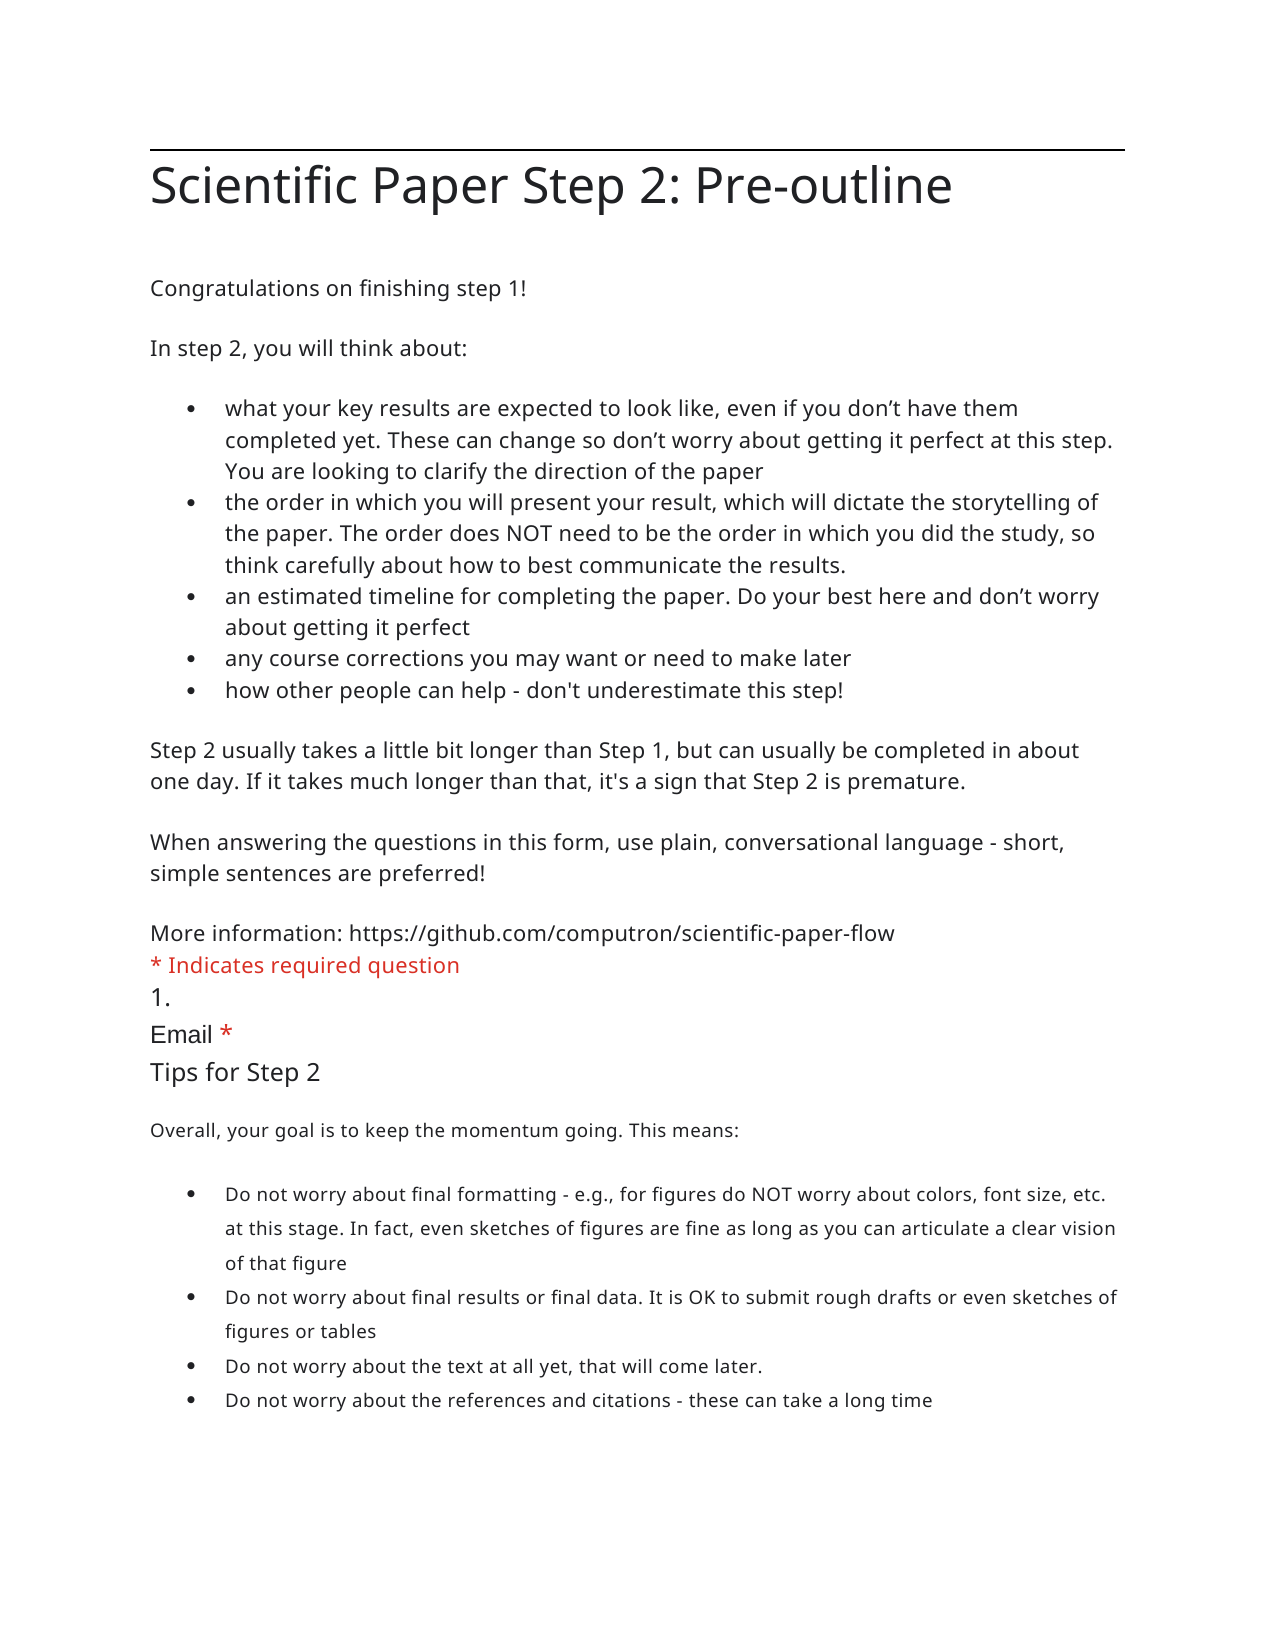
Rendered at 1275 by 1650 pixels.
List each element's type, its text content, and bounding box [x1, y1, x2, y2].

list Do not worry about the references and citations - these can take a long time [187, 1387, 1125, 1413]
text More information: https://github.com/computron/scientific-paper-flow [150, 917, 1125, 948]
text Scientific Paper Step 2: Pre-outline [150, 151, 1125, 218]
list Do not worry about the text at all yet, that will come later. [187, 1353, 1125, 1378]
list any course corrections you may want or need to make later [187, 642, 1125, 673]
text When answering the questions in this form, use plain, conversational language - short, simple sentences are preferred! [150, 825, 1125, 888]
list Do not worry about final results or final data. It is OK to submit rough drafts or even sketches of figures or tables [187, 1284, 1125, 1344]
text Tips for Step 2 [150, 1051, 1125, 1088]
text * Indicates required question [150, 948, 1125, 979]
text Email * [150, 1013, 1125, 1051]
text 1. [150, 979, 1125, 1013]
list an estimated timeline for completing the paper. Do your best here and don’t worry about getting it perfect [187, 579, 1125, 642]
text Overall, your goal is to keep the momentum going. This means: [150, 1118, 1125, 1143]
list what your key results are expected to look like, even if you don’t have them completed yet. These can change so don’t worry about getting it perfect at this step. You are looking to clarify the direction of the paper [187, 392, 1125, 486]
list the order in which you will present your result, which will dictate the storytelling of the paper. The order does NOT need to be the order in which you did the study, so think carefully about how to best communicate the results. [187, 486, 1125, 579]
text In step 2, you will think about: [150, 331, 1125, 363]
text Step 2 usually takes a little bit longer than Step 1, but can usually be completed in about one day. If it takes much longer than that, it's a sign that Step 2 is premature. [150, 733, 1125, 796]
list Do not worry about final formatting - e.g., for figures do NOT worry about colors, font size, etc. at this stage. In fact, even sketches of figures are fine as long as you can articulate a clear vision of that figure [187, 1181, 1125, 1275]
list how other people can help - don't underestimate this step! [187, 673, 1125, 704]
text Congratulations on finishing step 1! [150, 271, 1125, 302]
